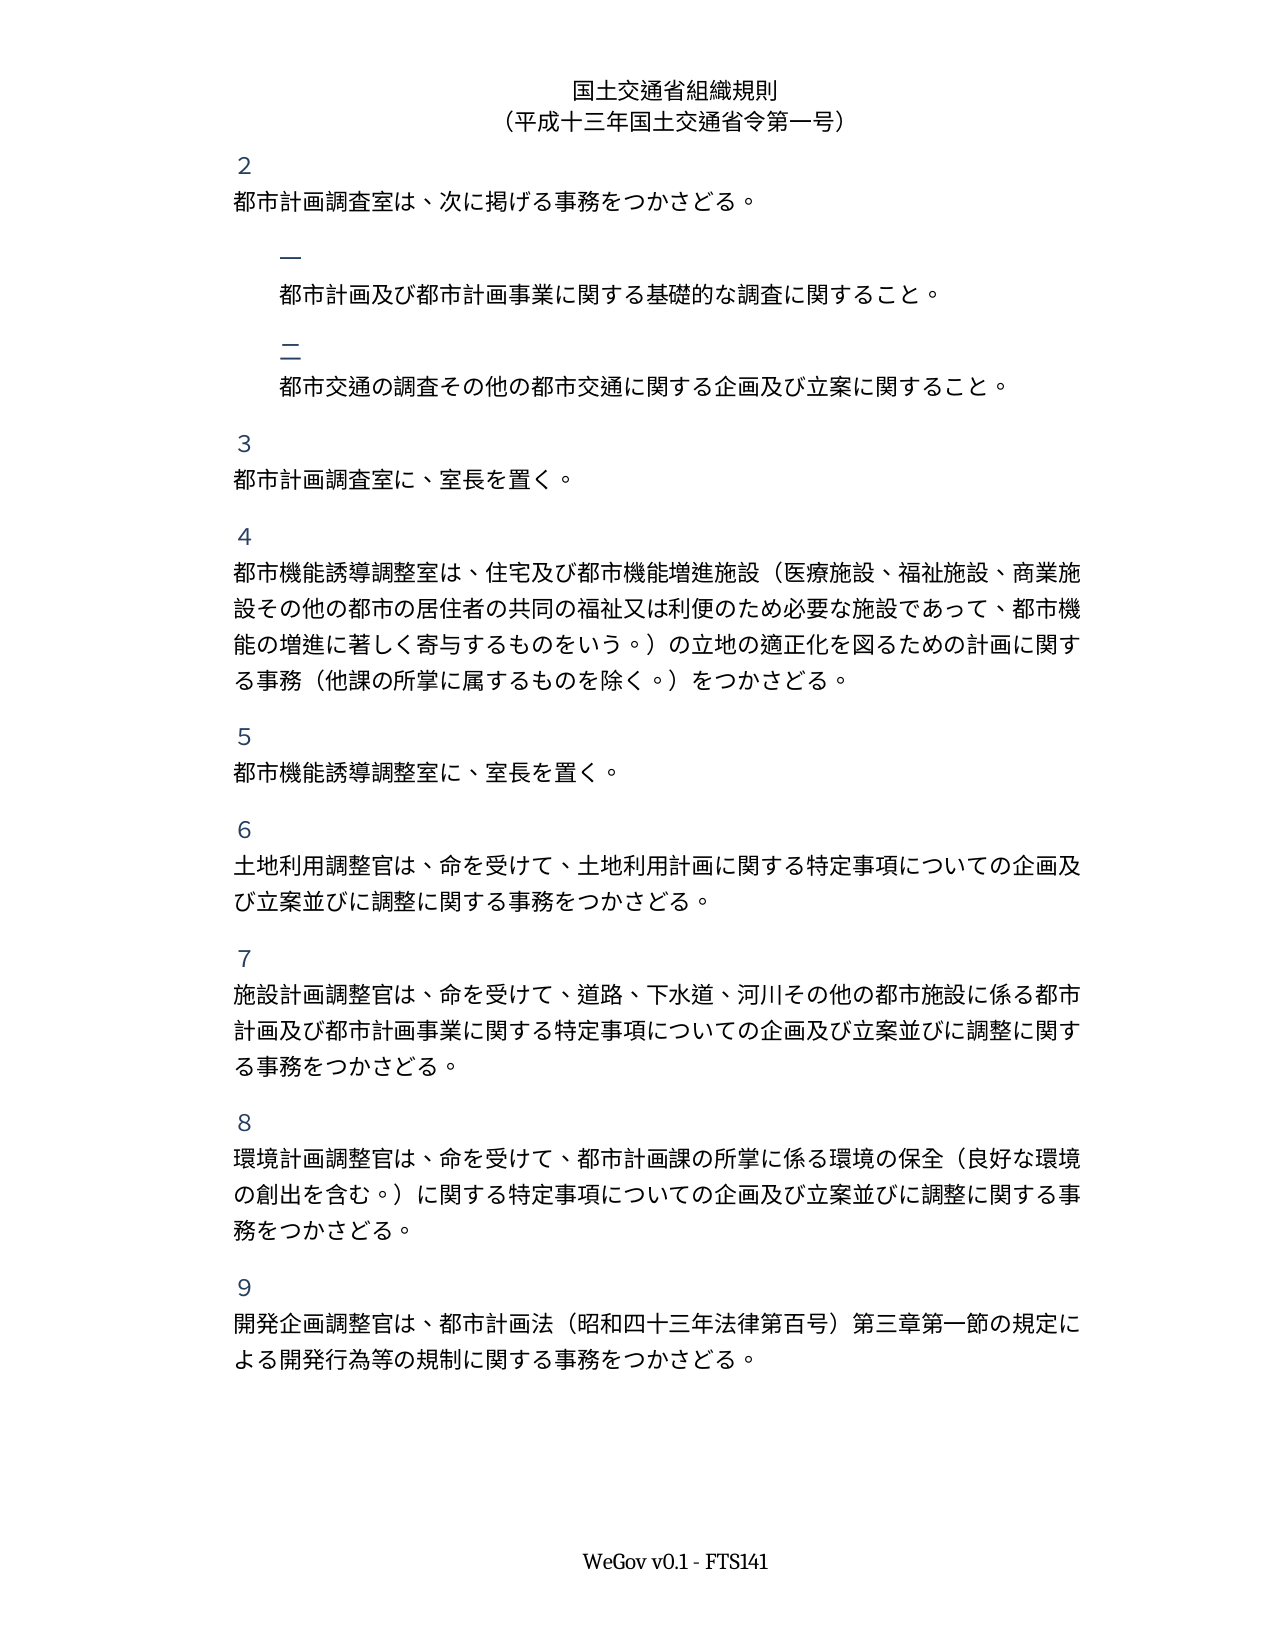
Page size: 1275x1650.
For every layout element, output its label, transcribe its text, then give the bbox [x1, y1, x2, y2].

text 開発企画調整官は、都市計画法（昭和四十三年法律第百号）第三章第一節の規定による開発行為等の規制に関する事務をつかさどる。 [233, 1308, 1087, 1375]
subtitle ６ [233, 814, 1087, 845]
subtitle 一 [279, 243, 1087, 274]
subtitle ４ [233, 521, 1087, 552]
subtitle ２ [233, 150, 1087, 181]
subtitle ３ [233, 428, 1087, 459]
subtitle ８ [233, 1107, 1087, 1138]
subtitle ９ [233, 1272, 1087, 1303]
text 施設計画調整官は、命を受けて、道路、下水道、河川その他の都市施設に係る都市計画及び都市計画事業に関する特定事項についての企画及び立案並びに調整に関する事務をつかさどる。 [233, 979, 1087, 1082]
text 都市計画調査室に、室長を置く。 [233, 464, 1087, 495]
text 都市計画調査室は、次に掲げる事務をつかさどる。 [233, 186, 1087, 217]
subtitle ７ [233, 943, 1087, 974]
text 都市交通の調査その他の都市交通に関する企画及び立案に関すること。 [279, 371, 1087, 403]
subtitle ５ [233, 721, 1087, 753]
text 都市機能誘導調整室は、住宅及び都市機能増進施設（医療施設、福祉施設、商業施設その他の都市の居住者の共同の福祉又は利便のため必要な施設であって、都市機能の増進に著しく寄与するものをいう。）の立地の適正化を図るための計画に関する事務（他課の所掌に属するものを除く。）をつかさどる。 [233, 557, 1087, 696]
text 土地利用調整官は、命を受けて、土地利用計画に関する特定事項についての企画及び立案並びに調整に関する事務をつかさどる。 [233, 850, 1087, 917]
text 都市機能誘導調整室に、室長を置く。 [233, 757, 1087, 788]
text 都市計画及び都市計画事業に関する基礎的な調査に関すること。 [279, 279, 1087, 310]
subtitle 二 [279, 335, 1087, 367]
text 環境計画調整官は、命を受けて、都市計画課の所掌に係る環境の保全（良好な環境の創出を含む。）に関する特定事項についての企画及び立案並びに調整に関する事務をつかさどる。 [233, 1143, 1087, 1246]
